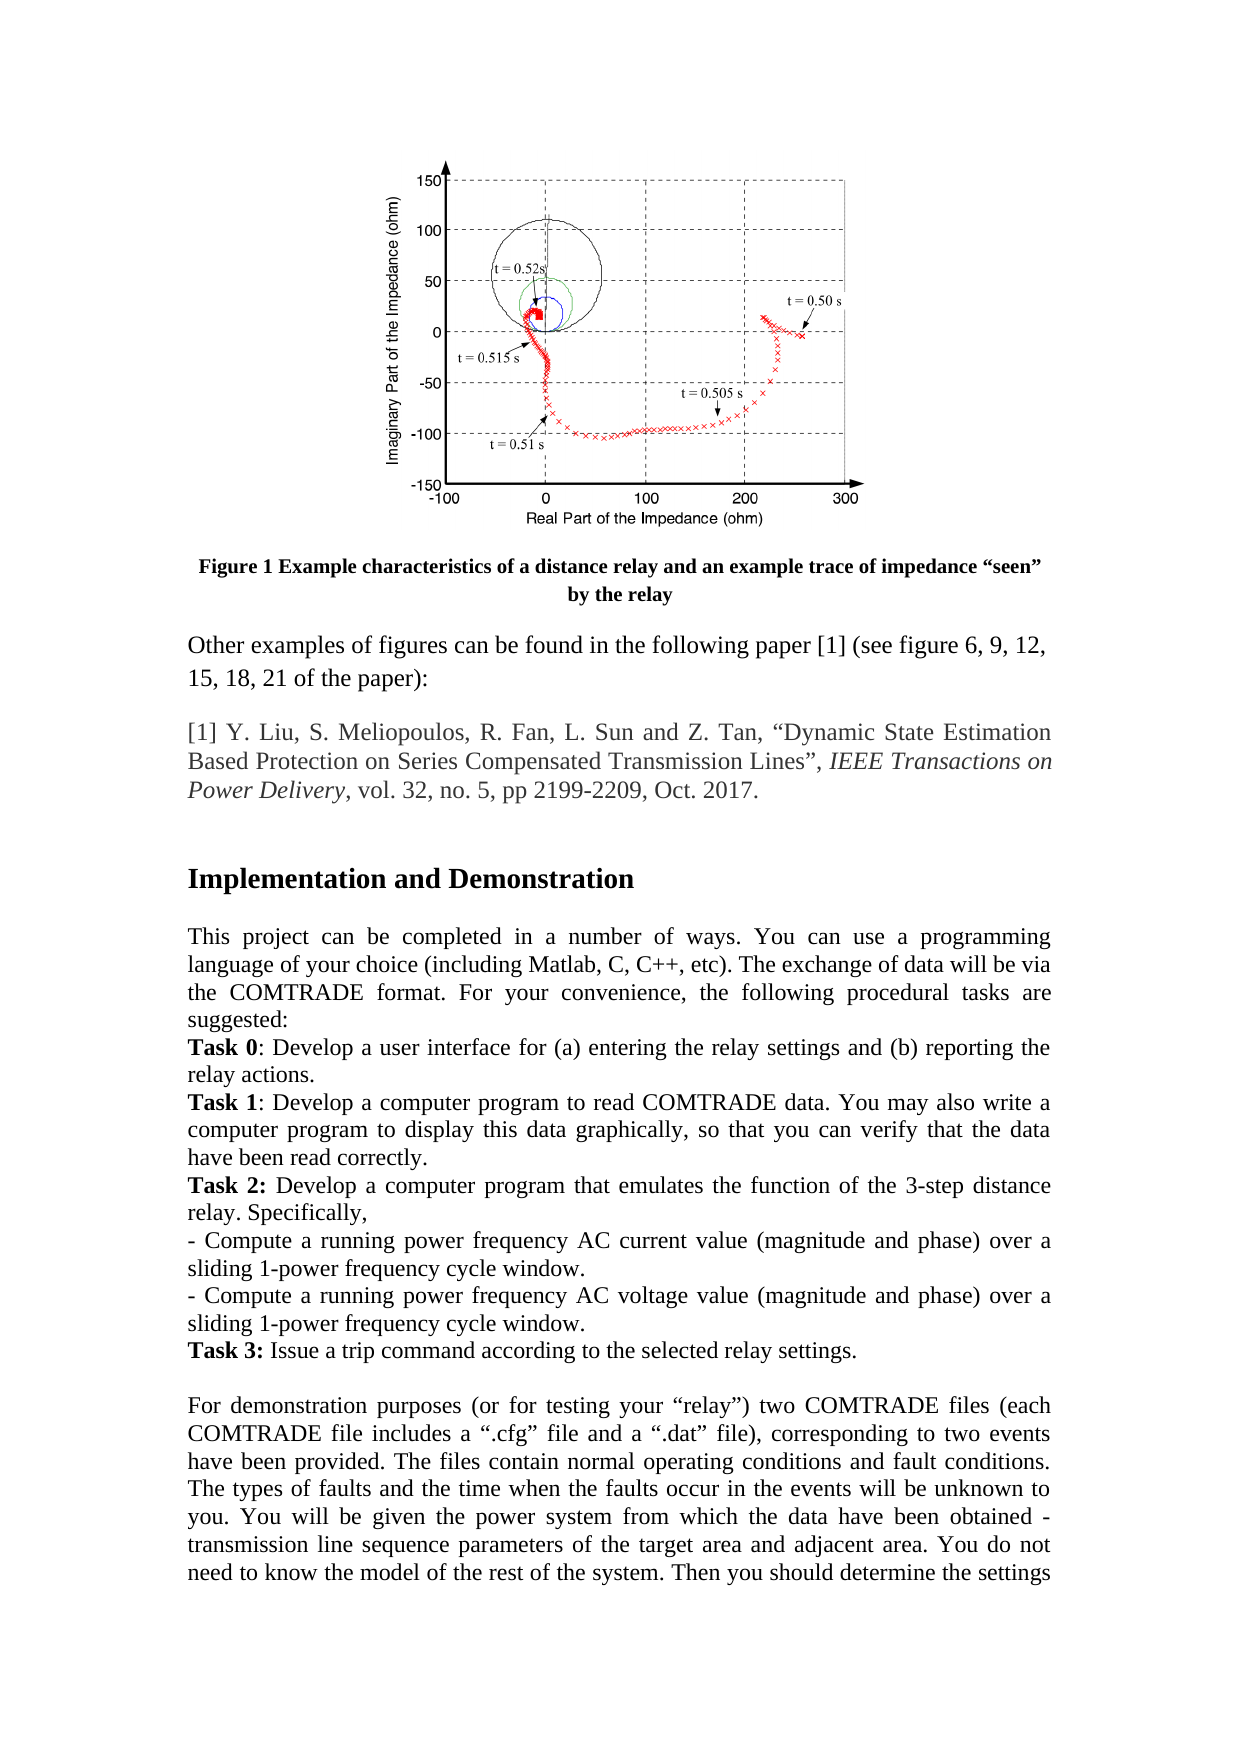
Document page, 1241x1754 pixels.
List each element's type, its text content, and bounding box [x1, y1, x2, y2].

text - Compute a running power frequency AC voltage value (magnitude and phase) over a sliding 1-power frequency cycle window. [187, 1281, 1053, 1336]
text Task 3: Issue a trip command according to the selected relay settings. [187, 1336, 1053, 1364]
text Other examples of figures can be found in the following paper [1] (see figure 6, 9, 12, 15, 18, 21 of the paper): [187, 631, 1053, 692]
text Task 0: Develop a user interface for (a) entering the relay settings and (b) reporting the relay actions. [187, 1033, 1053, 1088]
picture [374, 150, 866, 530]
text Implementation and Demonstration [187, 861, 1053, 895]
text - Compute a running power frequency AC current value (magnitude and phase) over a sliding 1-power frequency cycle window. [187, 1226, 1053, 1281]
text Task 1: Develop a computer program to read COMTRADE data. You may also write a computer program to display this data graphically, so that you can verify that the data have been read correctly. [187, 1088, 1053, 1171]
text [1] Y. Liu, S. Meliopoulos, R. Fan, L. Sun and Z. Tan, “Dynamic State Estimation Based Protection on Series Compensated Transmission Lines”, IEEE Transactions on Power Delivery, vol. 32, no. 5, pp 2199-2209, Oct. 2017. [187, 717, 1053, 804]
text Task 2: Develop a computer program that emulates the function of the 3-step distance relay. Specifically, [187, 1171, 1053, 1226]
text Figure 1 Example characteristics of a distance relay and an example trace of impedance “seen” by the relay [187, 554, 1053, 606]
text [187, 1392, 1053, 1585]
text This project can be completed in a number of ways. You can use a programming language of your choice (including Matlab, C, C++, etc). The exchange of data will be via the COMTRADE format. For your convenience, the following procedural tasks are suggested: [187, 922, 1053, 1033]
